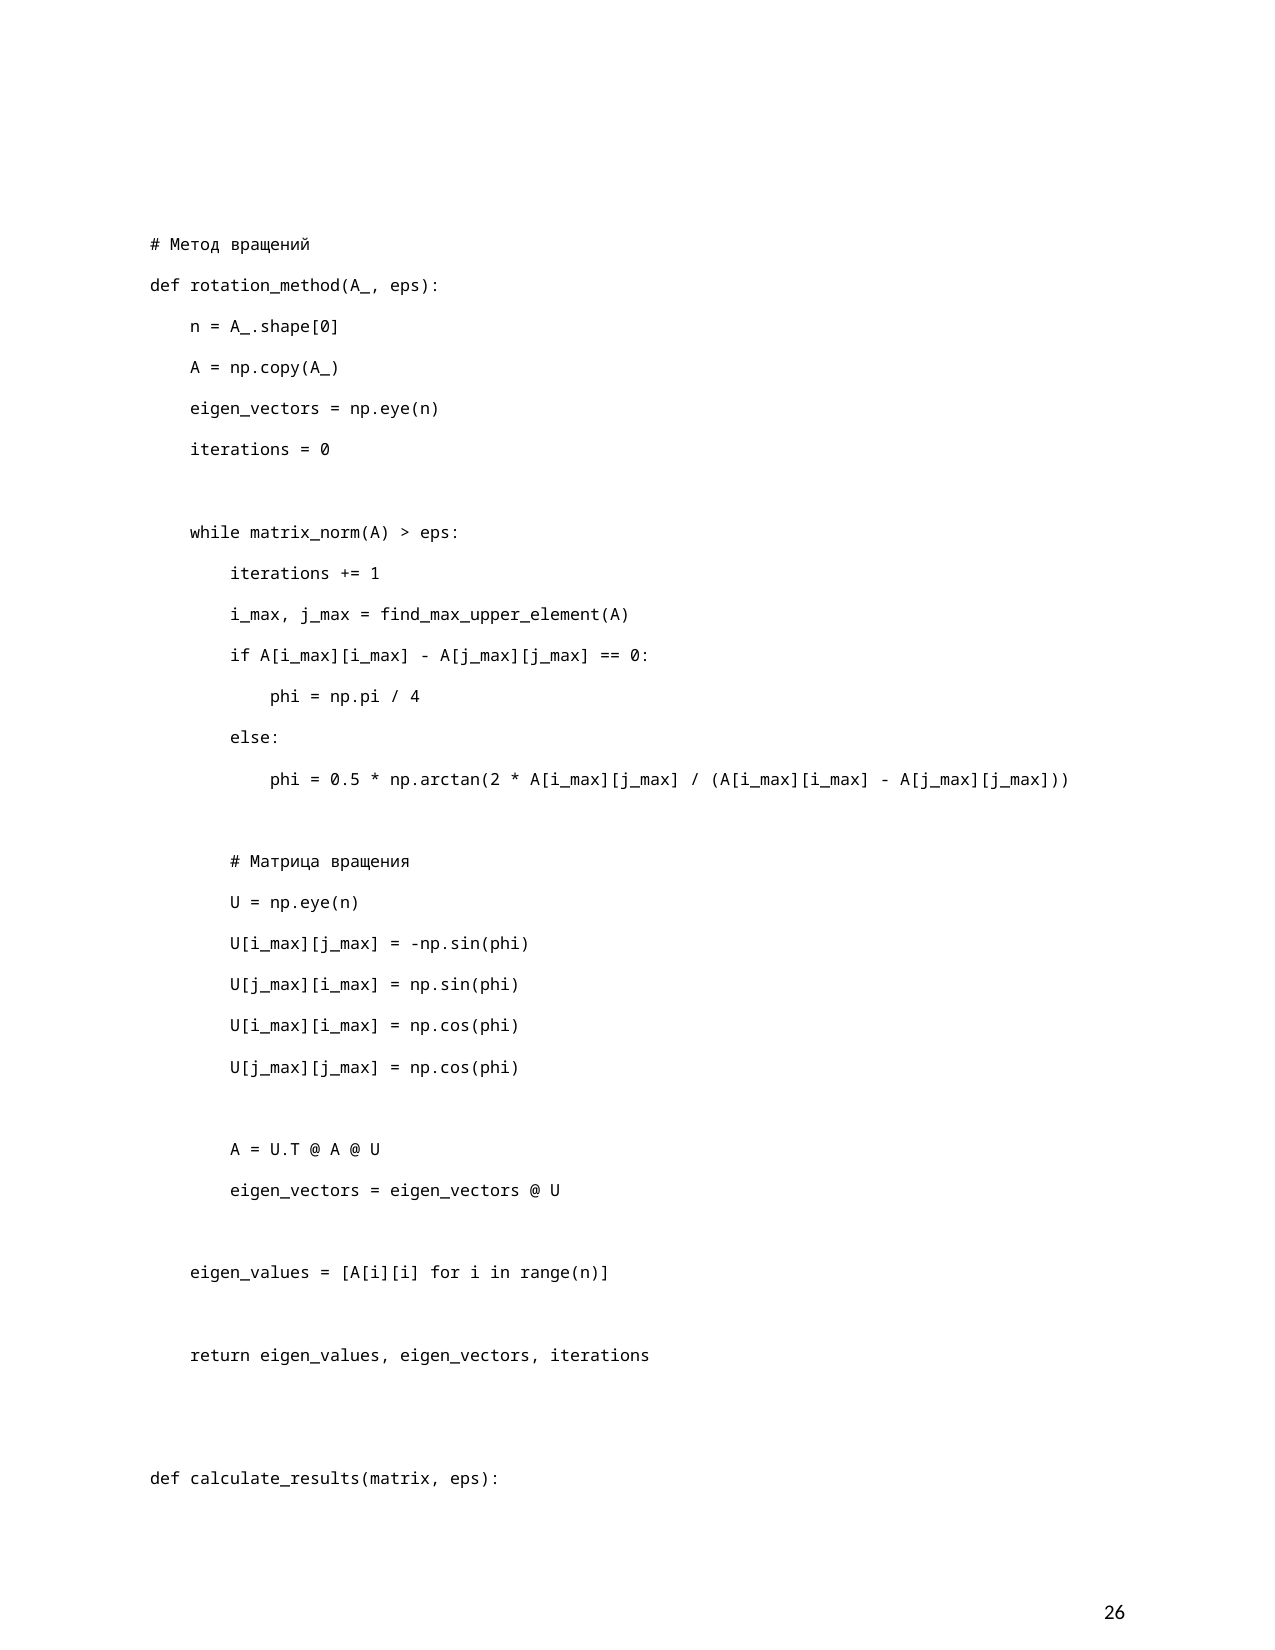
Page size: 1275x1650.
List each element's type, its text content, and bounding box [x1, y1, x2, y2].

text i_max, j_max = find_max_upper_element(A) [150, 603, 1125, 625]
text n = A_.shape[0] [150, 314, 1125, 337]
text eigen_values = [A[i][i] for i in range(n)] [150, 1261, 1125, 1284]
text phi = np.pi / 4 [150, 685, 1125, 708]
text return eigen_values, eigen_vectors, iterations [150, 1343, 1125, 1366]
text iterations = 0 [150, 438, 1125, 461]
text eigen_vectors = np.eye(n) [150, 397, 1125, 419]
text eigen_vectors = eigen_vectors @ U [150, 1179, 1125, 1201]
text A = U.T @ A @ U [150, 1137, 1125, 1160]
text # Метод вращений [150, 232, 1125, 255]
text U[j_max][j_max] = np.cos(phi) [150, 1055, 1125, 1078]
text phi = 0.5 * np.arctan(2 * A[i_max][j_max] / (A[i_max][i_max] - A[j_max][j_max])) [150, 767, 1125, 790]
text U[j_max][i_max] = np.sin(phi) [150, 973, 1125, 996]
text A = np.copy(A_) [150, 356, 1125, 378]
text # Матрица вращения [150, 849, 1125, 872]
text def rotation_method(A_, eps): [150, 273, 1125, 296]
text def calculate_results(matrix, eps): [150, 1467, 1125, 1489]
text if A[i_max][i_max] - A[j_max][j_max] == 0: [150, 644, 1125, 666]
text while matrix_norm(A) > eps: [150, 520, 1125, 543]
text U = np.eye(n) [150, 891, 1125, 913]
text U[i_max][i_max] = np.cos(phi) [150, 1014, 1125, 1037]
text else: [150, 726, 1125, 749]
text iterations += 1 [150, 561, 1125, 584]
text U[i_max][j_max] = -np.sin(phi) [150, 932, 1125, 954]
